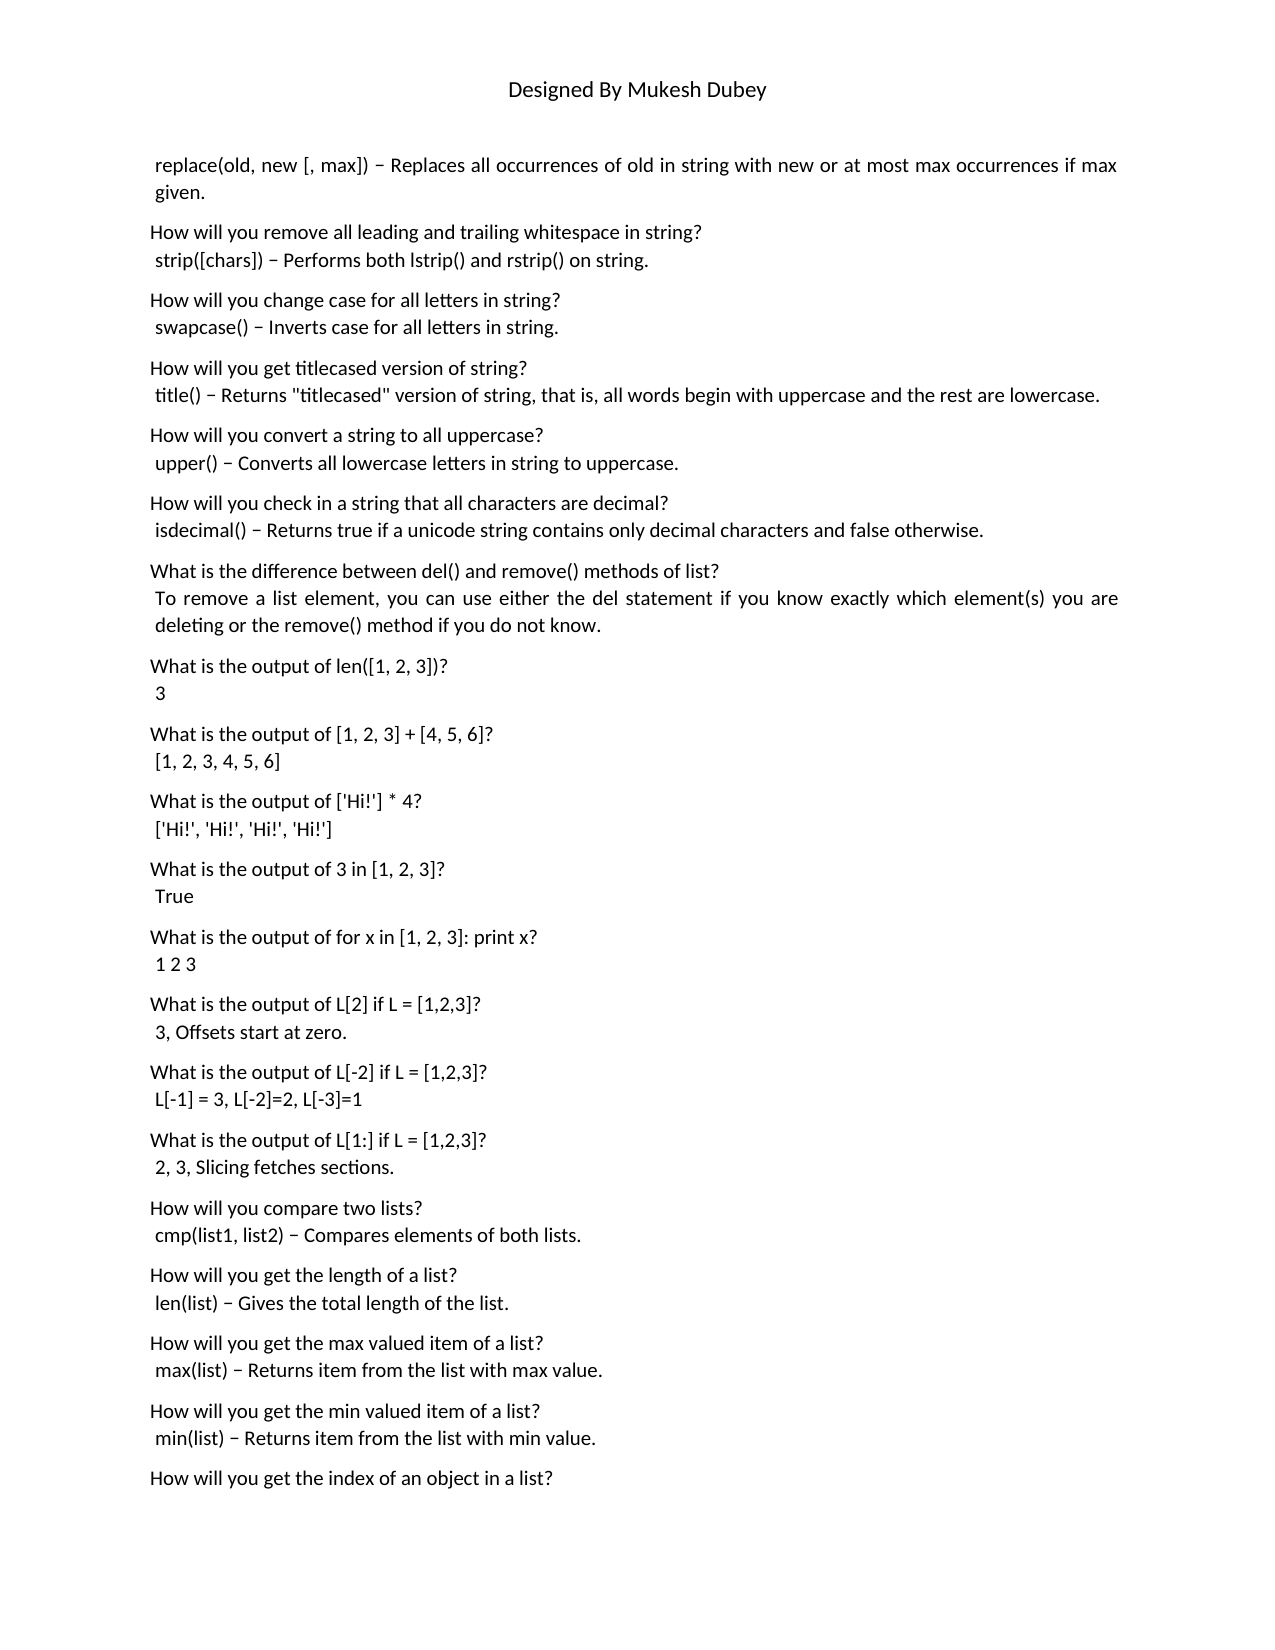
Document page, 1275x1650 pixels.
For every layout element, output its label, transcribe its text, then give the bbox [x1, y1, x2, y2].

text 1 2 3 [155, 949, 1120, 977]
text How will you convert a string to all uppercase? [150, 423, 1125, 448]
text L[-1] = 3, L[-2]=2, L[-3]=1 [155, 1085, 1120, 1112]
text To remove a list element, you can use either the del statement if you know exactly which element(s) you are deleting or the remove() method if you do not know. [155, 583, 1120, 638]
text What is the output of L[1:] if L = [1,2,3]? [150, 1127, 1125, 1152]
text 3 [155, 678, 1120, 706]
text How will you get the index of an object in a list? [150, 1466, 1125, 1491]
text How will you get the min valued item of a list? [150, 1398, 1125, 1423]
text How will you get titlecased version of string? [150, 355, 1125, 380]
text len(list) − Gives the total length of the list. [155, 1288, 1120, 1315]
text 3, Offsets start at zero. [155, 1017, 1120, 1044]
text What is the output of ['Hi!'] * 4? [150, 788, 1125, 814]
text max(list) − Returns item from the list with max value. [155, 1356, 1120, 1383]
text What is the output of 3 in [1, 2, 3]? [150, 856, 1125, 882]
text How will you check in a string that all characters are decimal? [150, 490, 1125, 516]
text What is the output of [1, 2, 3] + [4, 5, 6]? [150, 721, 1125, 746]
text cmp(list1, list2) − Compares elements of both lists. [155, 1220, 1120, 1247]
text What is the output of L[2] if L = [1,2,3]? [150, 992, 1125, 1017]
text True [155, 882, 1120, 909]
text How will you remove all leading and trailing whitespace in string? [150, 219, 1125, 245]
text strip([chars]) − Performs both lstrip() and rstrip() on string. [155, 245, 1120, 272]
text What is the difference between del() and remove() methods of list? [150, 558, 1125, 583]
text [1, 2, 3, 4, 5, 6] [155, 746, 1120, 773]
text upper() − Converts all lowercase letters in string to uppercase. [155, 448, 1120, 475]
text isdecimal() − Returns true if a unicode string contains only decimal characters and false otherwise. [155, 516, 1120, 543]
text How will you change case for all letters in string? [150, 287, 1125, 313]
text ['Hi!', 'Hi!', 'Hi!', 'Hi!'] [155, 814, 1120, 841]
text How will you get the length of a list? [150, 1262, 1125, 1288]
text How will you get the max valued item of a list? [150, 1330, 1125, 1356]
text replace(old, new [, max]) − Replaces all occurrences of old in string with new or at most max occurrences if max given. [155, 150, 1120, 204]
text How will you compare two lists? [150, 1195, 1125, 1220]
text title() − Returns "titlecased" version of string, that is, all words begin with uppercase and the rest are lowercase. [155, 380, 1120, 408]
text What is the output of len([1, 2, 3])? [150, 653, 1125, 678]
text What is the output of for x in [1, 2, 3]: print x? [150, 924, 1125, 949]
text swapcase() − Inverts case for all letters in string. [155, 313, 1120, 340]
text 2, 3, Slicing fetches sections. [155, 1152, 1120, 1180]
text min(list) − Returns item from the list with min value. [155, 1423, 1120, 1451]
text What is the output of L[-2] if L = [1,2,3]? [150, 1059, 1125, 1085]
